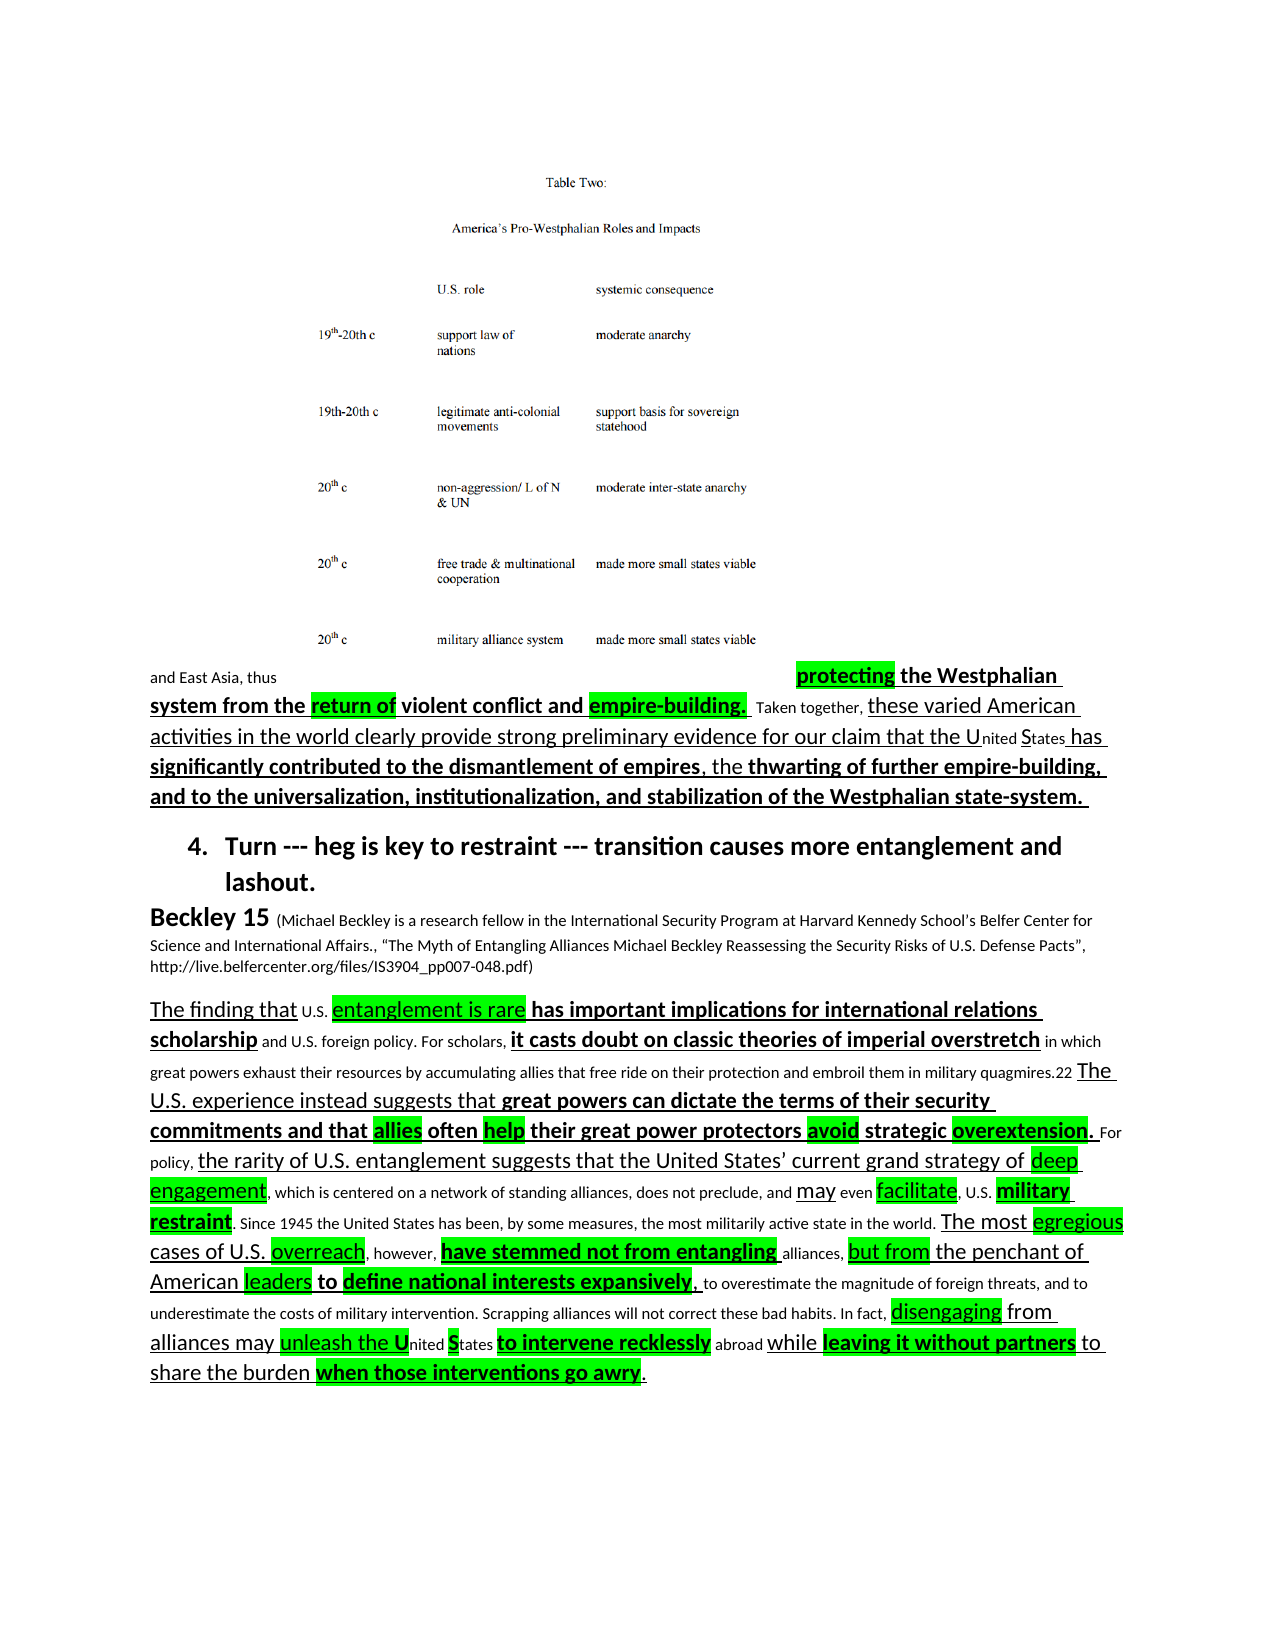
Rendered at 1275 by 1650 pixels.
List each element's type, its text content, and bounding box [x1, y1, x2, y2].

list Turn --- heg is key to restraint --- transition causes more entanglement and lashout. [187, 829, 1125, 898]
text Beckley 15 (Michael Beckley is a research fellow in the International Security Program at Harvard Kennedy School’s Belfer Center for Science and International Affairs., “The Myth of Entangling Alliances Michael Beckley Reassessing the Security Risks of U.S. Defense Pacts”, http://live.belfercenter.org/files/IS3904_pp007-048.pdf) [150, 900, 1125, 977]
picture [280, 150, 797, 684]
text The finding that U.S. entanglement is rare has important implications for international relations scholarship and U.S. foreign policy. For scholars, it casts doubt on classic theories of imperial overstretch in which great powers exhaust their resources by accumulating allies that free ride on their protection and embroil them in military quagmires.22 The U.S. experience instead suggests that great powers can dictate the terms of their security commitments and that allies often help their great power protectors avoid strategic overextension. For policy, the rarity of U.S. entanglement suggests that the United States’ current grand strategy of deep engagement, which is centered on a network of standing alliances, does not preclude, and may even facilitate, U.S. military restraint. Since 1945 the United States has been, by some measures, the most militarily active state in the world. The most egregious cases of U.S. overreach, however, have stemmed not from entangling alliances, but from the penchant of American leaders to define national interests expansively, to overestimate the magnitude of foreign threats, and to underestimate the costs of military intervention. Scrapping alliances will not correct these bad habits. In fact, disengaging from alliances may unleash the United States to intervene recklessly abroad while leaving it without partners to share the burden when those interventions go awry. [150, 995, 1125, 1386]
